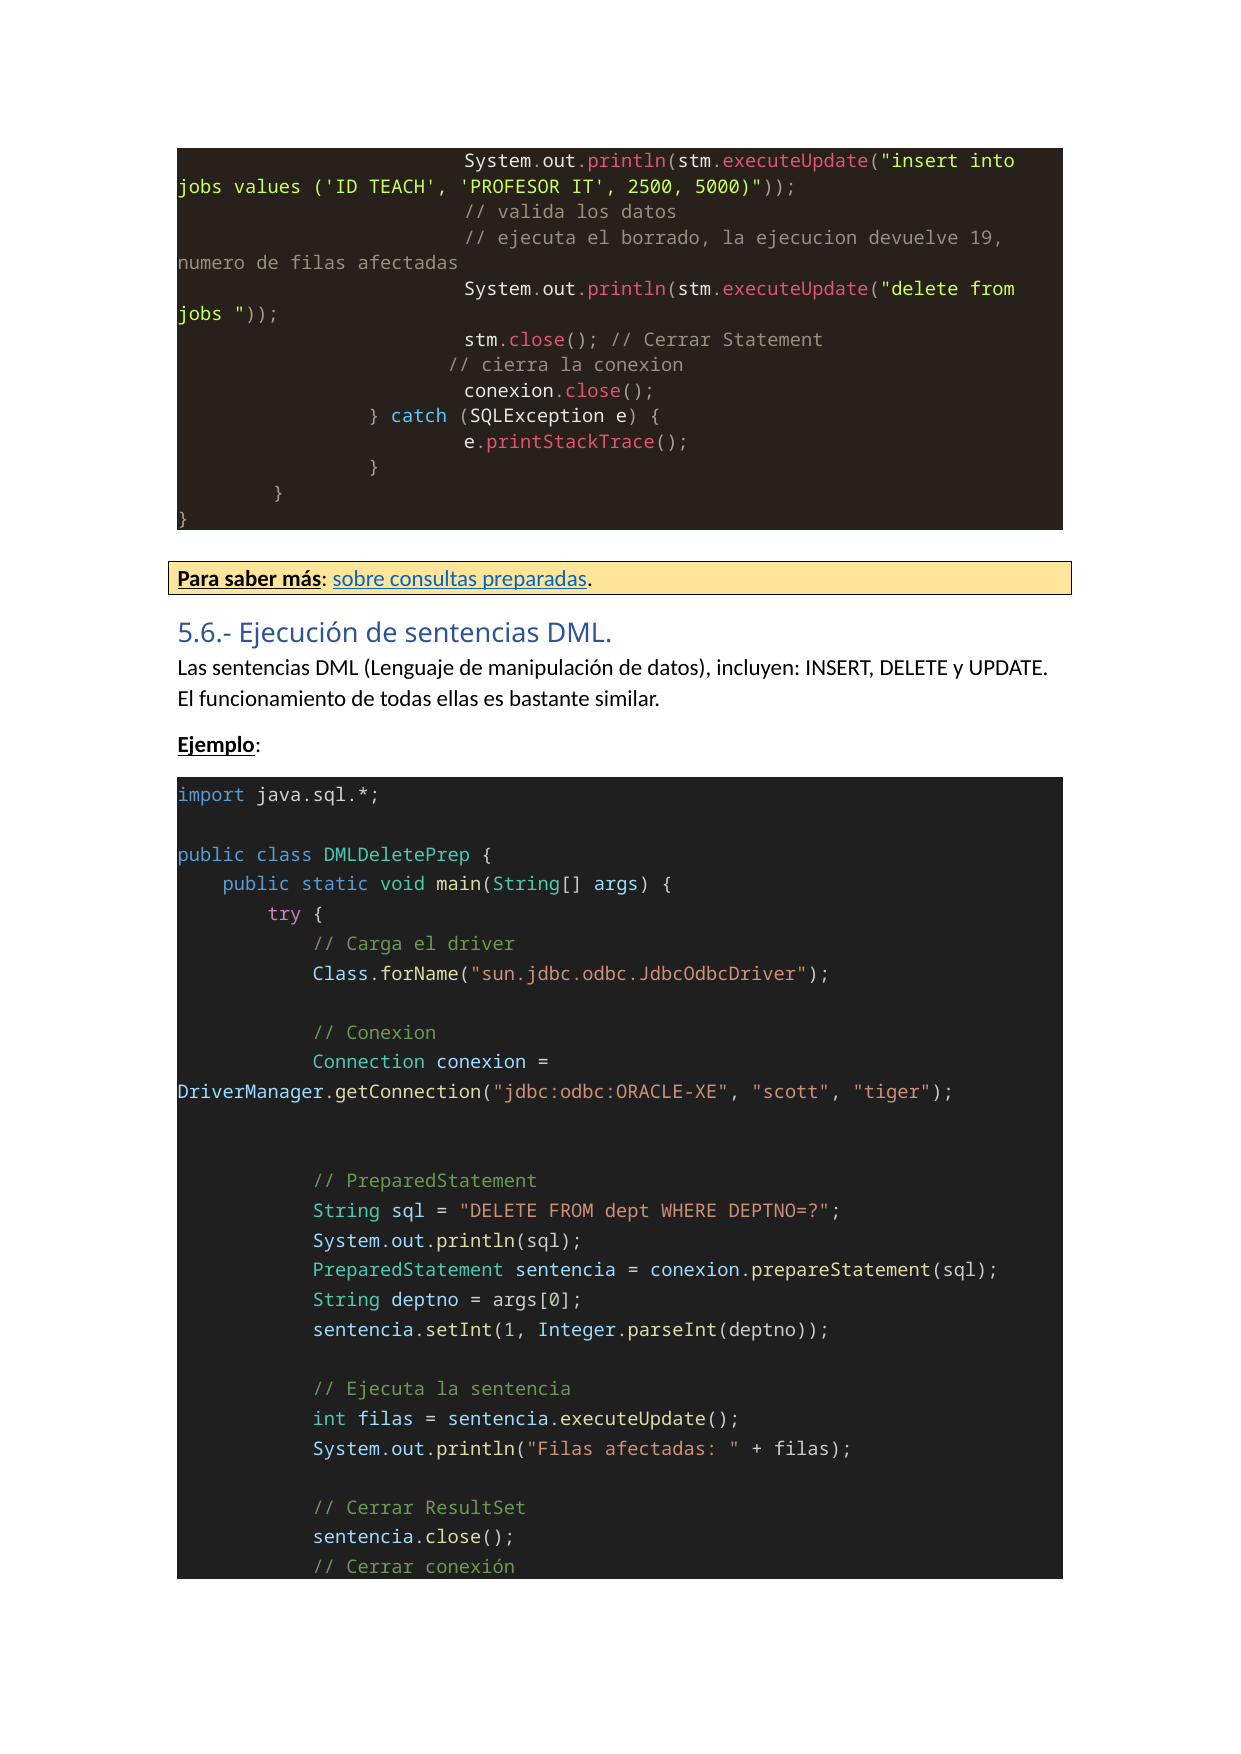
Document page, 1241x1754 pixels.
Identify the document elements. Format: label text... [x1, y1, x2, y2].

text try { [177, 896, 1063, 926]
text // cierra la conexion [177, 352, 1063, 377]
text Class.forName("sun.jdbc.odbc.JdbcOdbcDriver"); [177, 956, 1063, 985]
text } [177, 454, 1063, 479]
text System.out.println(stm.executeUpdate("delete from jobs ")); [177, 275, 1063, 326]
text } catch (SQLException e) { [177, 403, 1063, 428]
text } [177, 505, 1063, 530]
text conexion.close(); [177, 377, 1063, 403]
text // Conexion [177, 1015, 1063, 1045]
text } [177, 479, 1063, 505]
text PreparedStatement sentencia = conexion.prepareStatement(sql); [177, 1252, 1063, 1282]
text import java.sql.*; [177, 777, 1063, 807]
text sentencia.close(); [177, 1520, 1063, 1549]
text // Cerrar ResultSet [177, 1490, 1063, 1520]
text System.out.println(sql); [177, 1223, 1063, 1252]
subtitle 5.6.- Ejecución de sentencias DML. [177, 614, 1063, 651]
text // valida los datos [177, 199, 1063, 224]
text // PreparedStatement [177, 1163, 1063, 1193]
text Para saber más: sobre consultas preparadas. [169, 562, 1071, 594]
text // Ejecuta la sentencia [177, 1371, 1063, 1401]
text int filas = sentencia.executeUpdate(); [177, 1401, 1063, 1431]
text // Cerrar conexión [177, 1549, 1063, 1579]
text public class DMLDeletePrep { [177, 837, 1063, 867]
text // Carga el driver [177, 926, 1063, 956]
text public static void main(String[] args) { [177, 867, 1063, 896]
text String sql = "DELETE FROM dept WHERE DEPTNO=?"; [177, 1193, 1063, 1223]
text System.out.println(stm.executeUpdate("insert into jobs values ('ID TEACH', 'PROFESOR IT', 2500, 5000)")); [177, 148, 1063, 199]
text // ejecuta el borrado, la ejecucion devuelve 19, numero de filas afectadas [177, 224, 1063, 275]
text stm.close(); // Cerrar Statement [177, 326, 1063, 352]
text String deptno = args[0]; [177, 1282, 1063, 1312]
text Ejemplo: [177, 731, 1063, 759]
text System.out.println("Filas afectadas: " + filas); [177, 1431, 1063, 1460]
text sentencia.setInt(1, Integer.parseInt(deptno)); [177, 1312, 1063, 1342]
text e.printStackTrace(); [177, 428, 1063, 454]
text Las sentencias DML (Lenguaje de manipulación de datos), incluyen: INSERT, DELETE y UPDATE. El funcionamiento de todas ellas es bastante similar. [177, 653, 1063, 712]
text Connection conexion = DriverManager.getConnection("jdbc:odbc:ORACLE-XE", "scott", "tiger"); [177, 1045, 1063, 1104]
